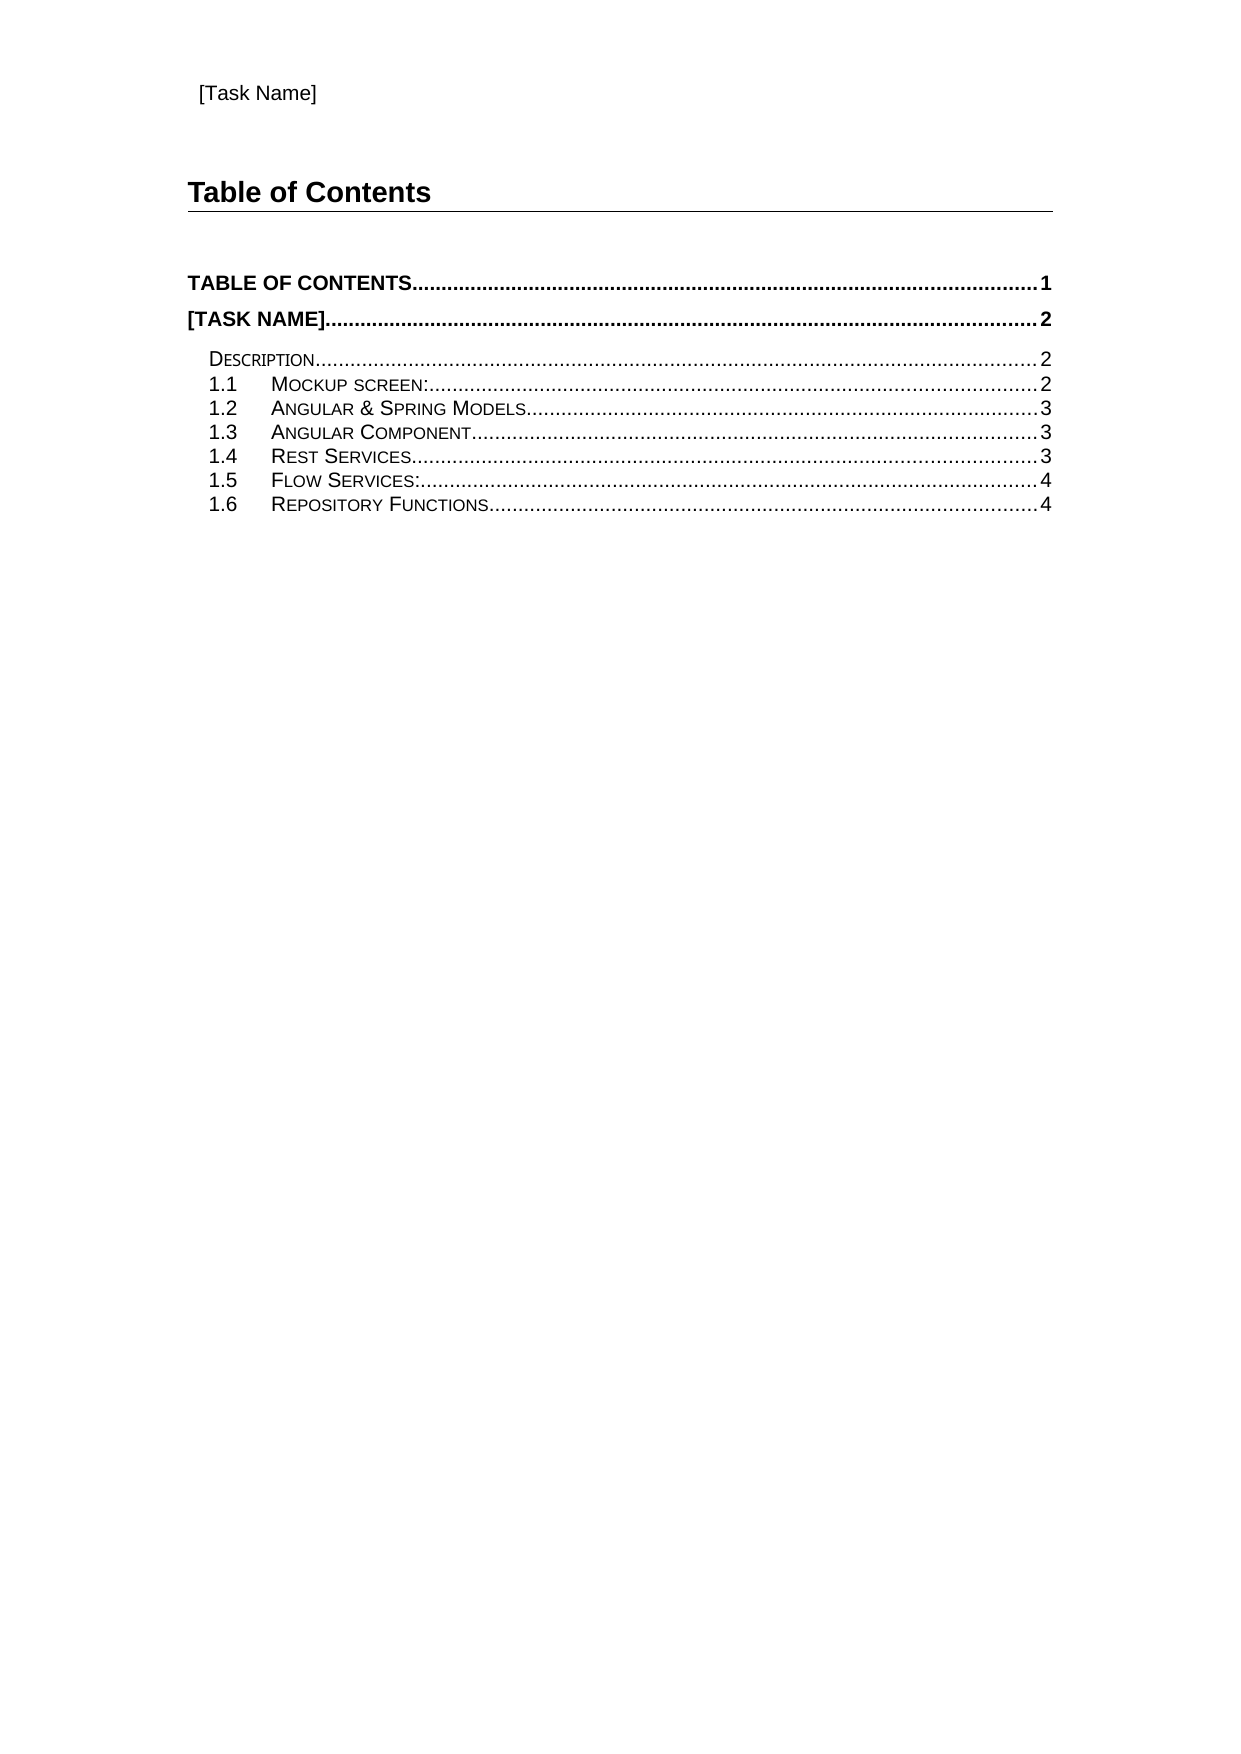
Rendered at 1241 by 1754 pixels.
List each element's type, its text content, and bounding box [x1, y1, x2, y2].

text 1.1 Mockup screen: 2 [208, 372, 1053, 396]
text Table of Contents 1 [187, 271, 1053, 295]
text Description 2 [208, 344, 1053, 372]
text 1.3 Angular Component 3 [208, 420, 1053, 444]
text 1.4 Rest Services 3 [208, 444, 1053, 468]
subtitle Table of Contents [187, 175, 1053, 212]
text 1.5 Flow Services: 4 [208, 468, 1053, 492]
text [Task Name] 2 [187, 307, 1053, 331]
text 1.2 Angular & Spring Models 3 [208, 396, 1053, 420]
text 1.6 Repository Functions 4 [208, 492, 1053, 516]
